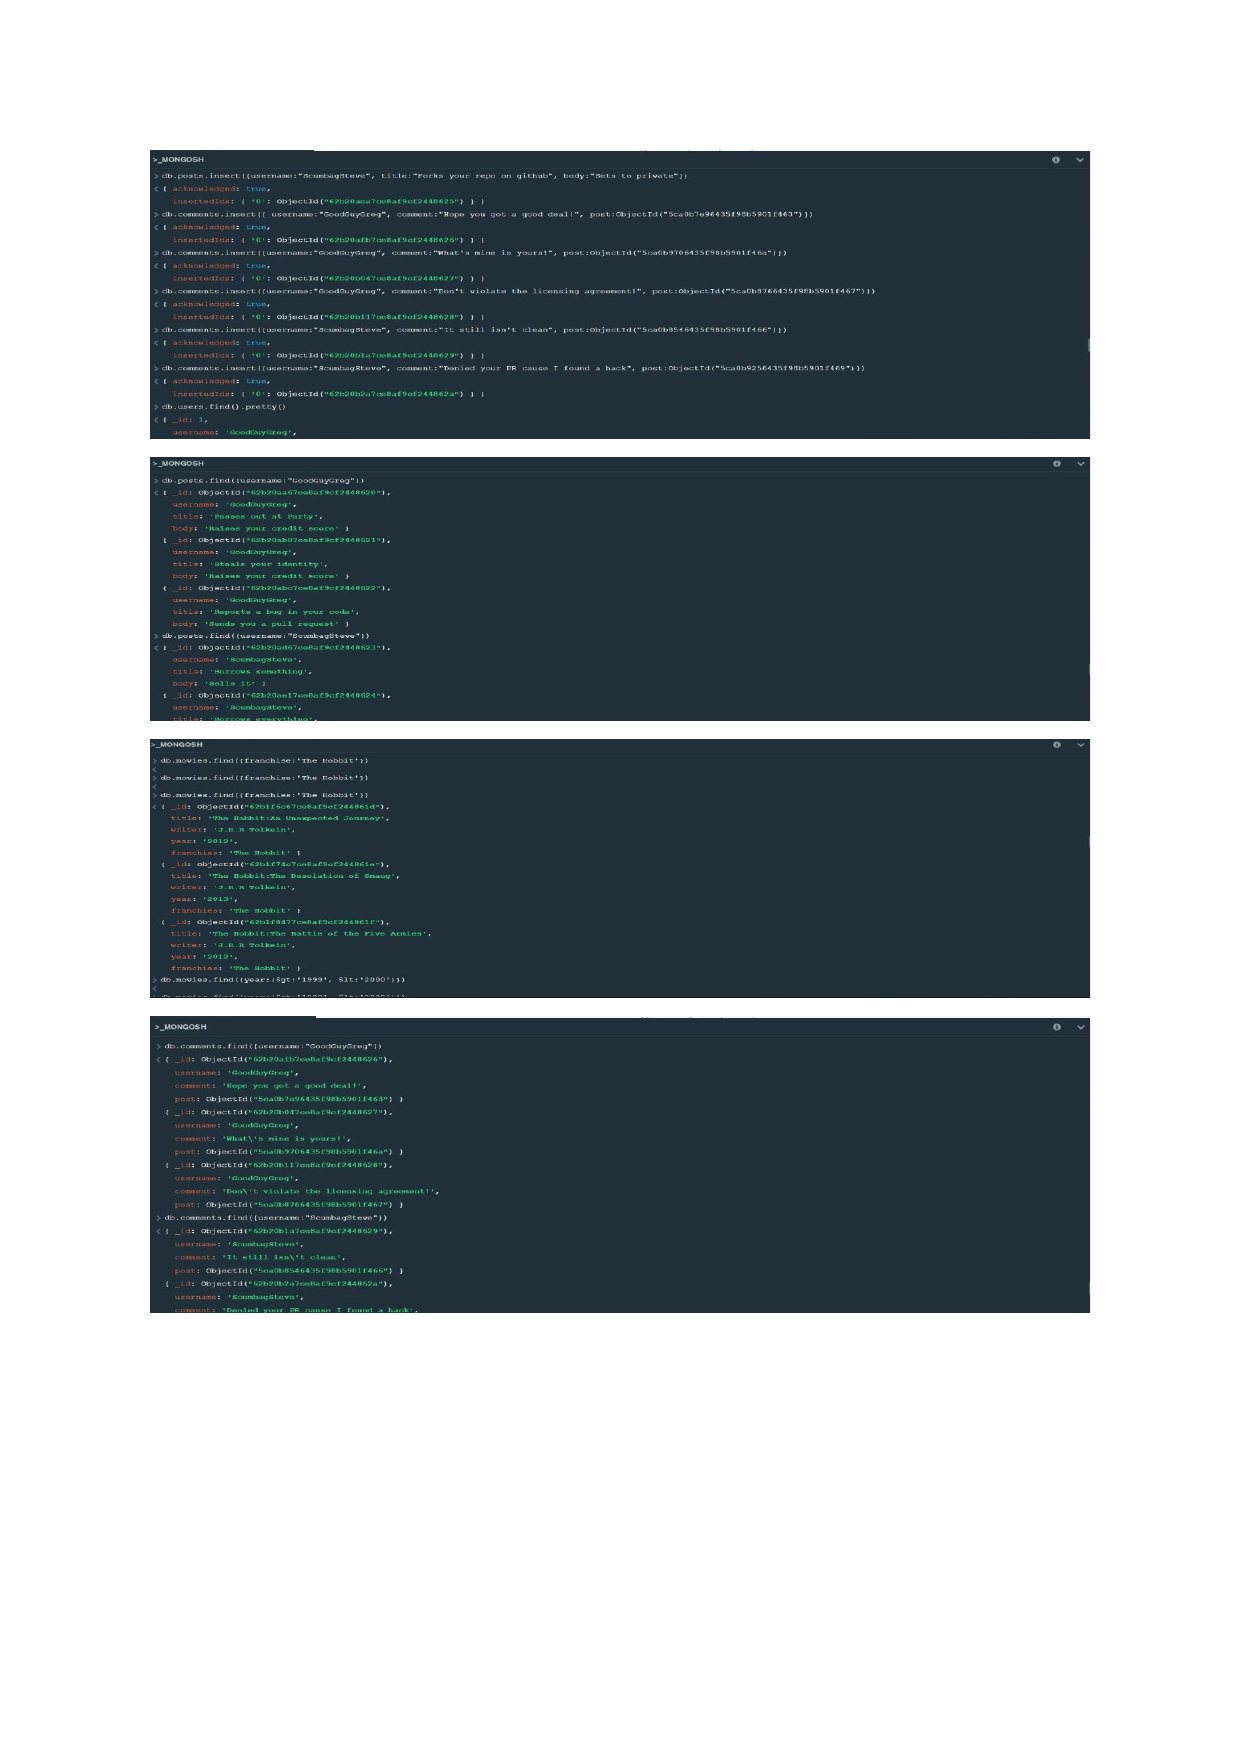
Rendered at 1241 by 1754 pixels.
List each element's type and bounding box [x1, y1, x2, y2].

picture [150, 457, 1091, 721]
picture [150, 739, 1091, 998]
picture [150, 150, 1091, 439]
picture [150, 1016, 1091, 1313]
